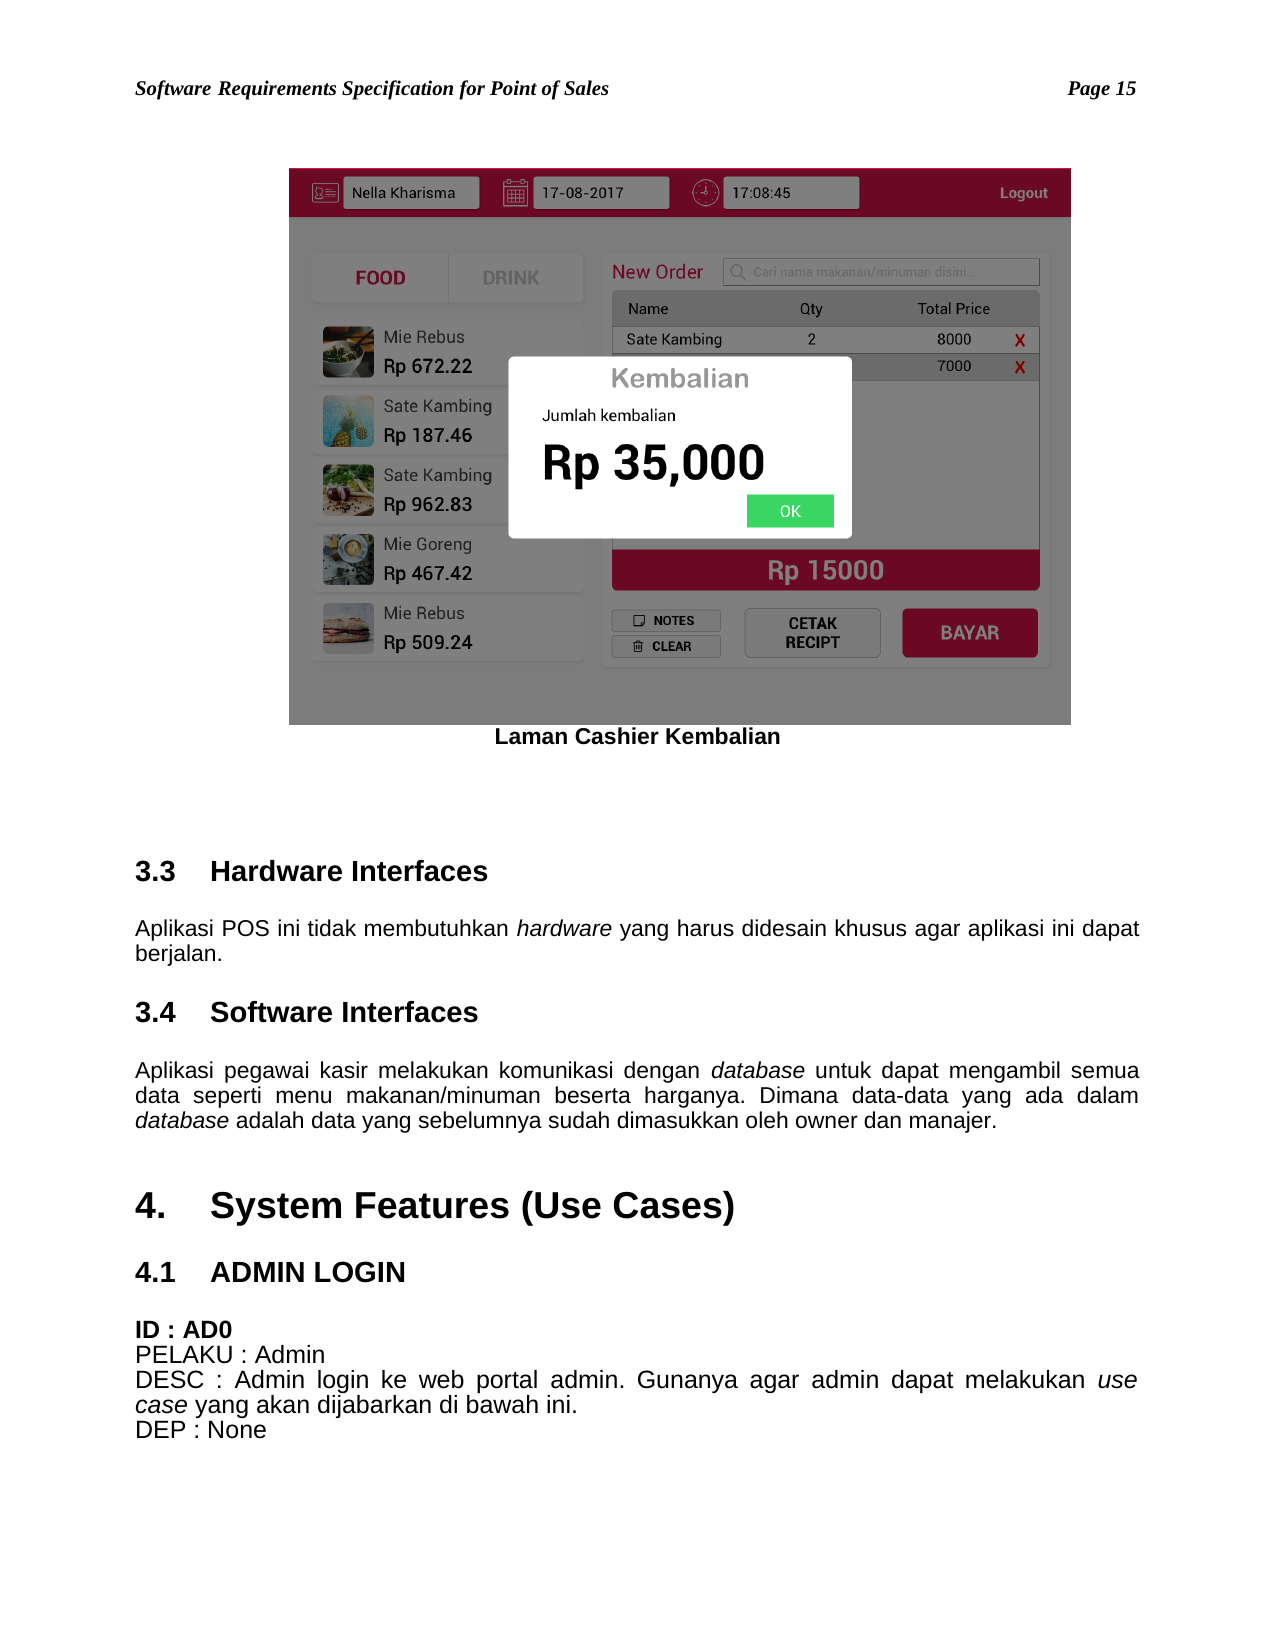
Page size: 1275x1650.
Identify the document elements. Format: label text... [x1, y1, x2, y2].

text PELAKU : Admin [135, 1343, 1140, 1368]
text Aplikasi POS ini tidak membutuhkan hardware yang harus didesain khusus agar aplikasi ini dapat berjalan. [135, 916, 1140, 966]
subtitle ADMIN LOGIN [135, 1255, 1140, 1289]
text ID : AD0 [135, 1318, 1140, 1343]
text DESC : Admin login ke web portal admin. Gunanya agar admin dapat melakukan use case yang akan dijabarkan di bawah ini. [135, 1368, 1140, 1418]
subtitle Hardware Interfaces [135, 853, 1140, 887]
subtitle Software Interfaces [135, 995, 1140, 1029]
text Aplikasi pegawai kasir melakukan komunikasi dengan database untuk dapat mengambil semua data seperti menu makanan/minuman beserta harganya. Dimana data-data yang ada dalam database adalah data yang sebelumnya sudah dimasukkan oleh owner dan manajer. [135, 1058, 1140, 1133]
text DEP : None [135, 1418, 1140, 1443]
subtitle System Features (Use Cases) [135, 1183, 1140, 1226]
picture [289, 168, 1071, 725]
